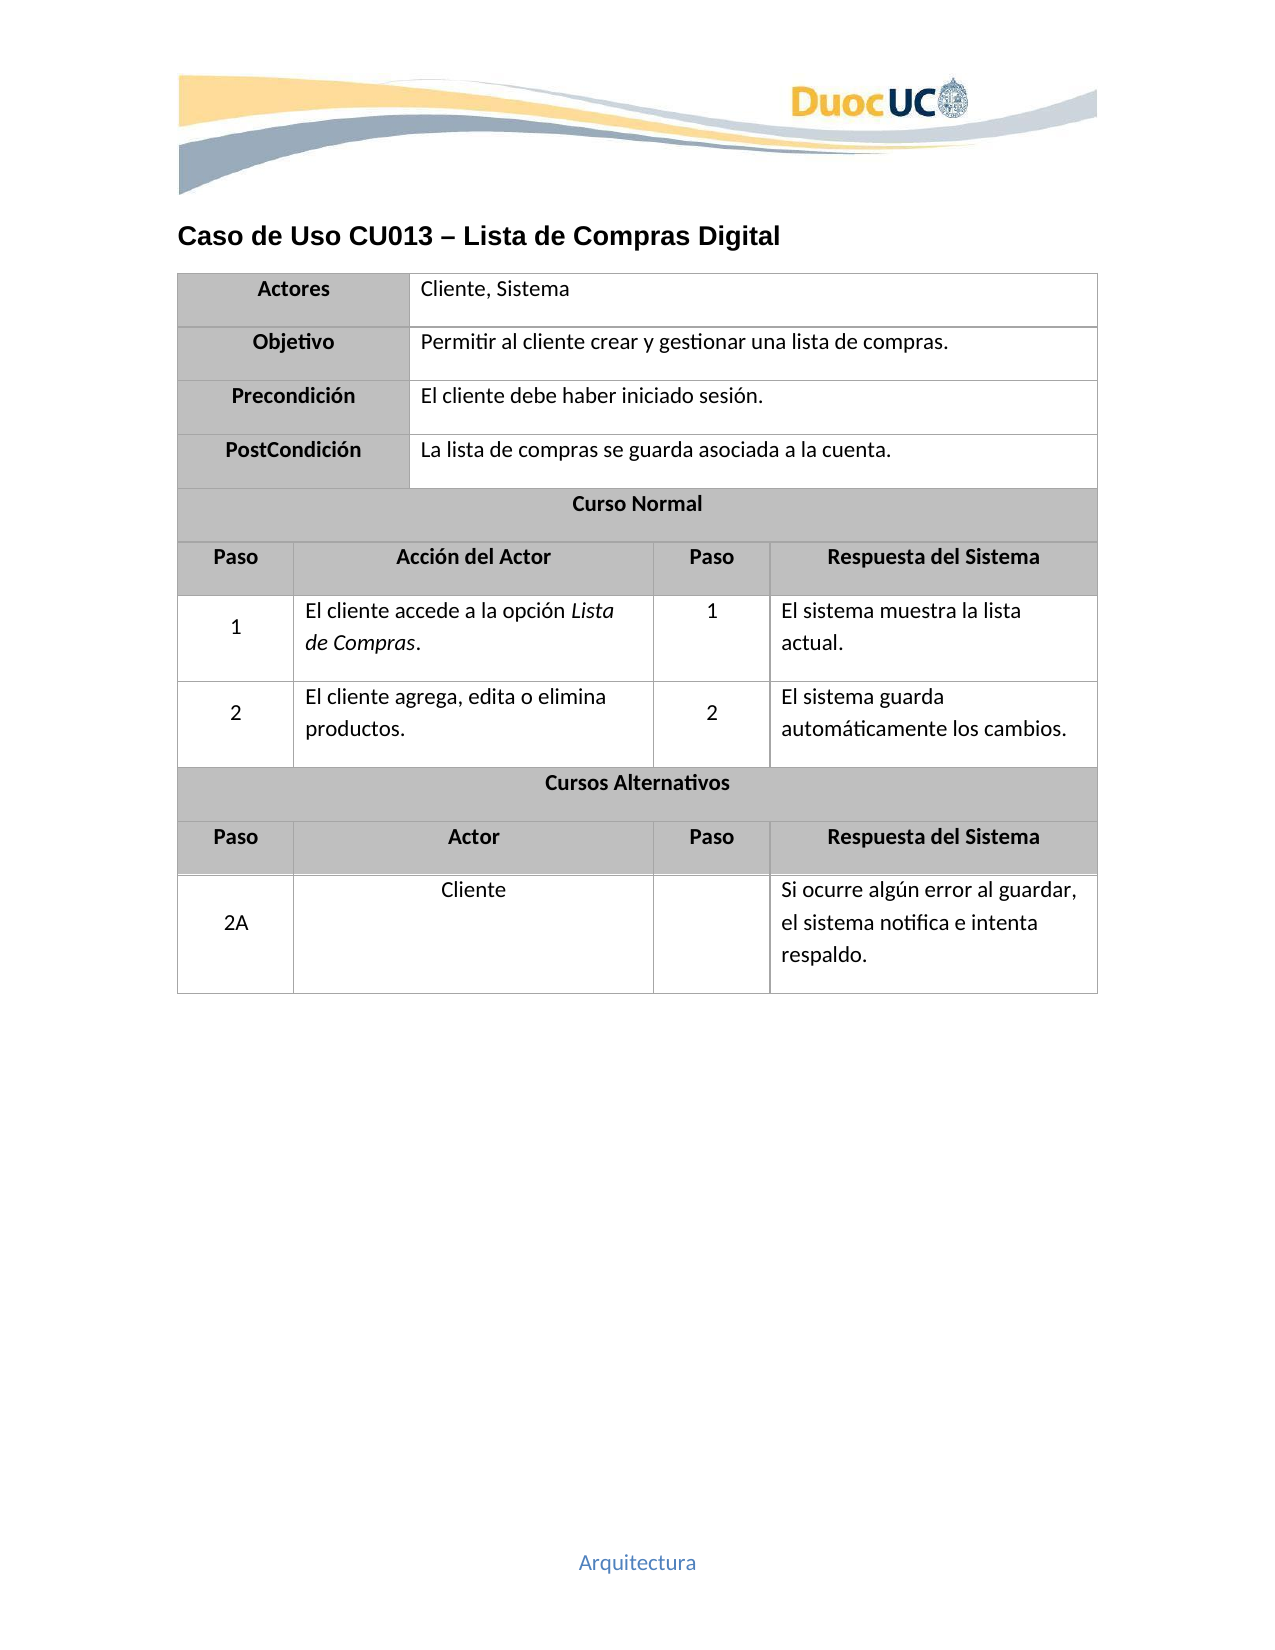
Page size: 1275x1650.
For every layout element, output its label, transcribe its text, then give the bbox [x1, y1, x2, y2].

table_cell Acción del Actor [294, 543, 653, 595]
table_cell Precondición [178, 381, 409, 434]
table_cell Cursos Alternativos [178, 768, 1097, 821]
table_cell El cliente accede a la opción Lista de Compras. [294, 596, 653, 681]
subtitle Caso de Uso CU013 – Lista de Compras Digital [177, 219, 1098, 251]
table_cell Si ocurre algún error al guardar, el sistema notifica e intenta respaldo. [771, 876, 1097, 993]
table_cell 2A [178, 876, 293, 993]
table_cell Respuesta del Sistema [771, 822, 1097, 874]
table_cell 2 [654, 682, 769, 767]
table_cell Paso [178, 822, 293, 874]
table_cell El cliente debe haber iniciado sesión. [410, 381, 1097, 434]
picture [177, 73, 1098, 195]
table_cell PostCondición [178, 435, 409, 488]
table_cell 2 [178, 682, 293, 767]
table_cell [654, 876, 769, 993]
table_cell La lista de compras se guarda asociada a la cuenta. [410, 435, 1097, 488]
table_header Actores [178, 274, 409, 326]
table_cell Respuesta del Sistema [771, 543, 1097, 595]
table_header Cliente, Sistema [410, 274, 1097, 326]
table_cell Permitir al cliente crear y gestionar una lista de compras. [410, 328, 1097, 380]
table_cell Objetivo [178, 328, 409, 380]
table_cell Paso [654, 822, 769, 874]
table_cell El sistema muestra la lista actual. [771, 596, 1097, 681]
table_cell Paso [654, 543, 769, 595]
table_cell Paso [178, 543, 293, 595]
table_cell Curso Normal [178, 489, 1097, 541]
table_cell Actor [294, 822, 653, 874]
table_cell El sistema guarda automáticamente los cambios. [771, 682, 1097, 767]
table_cell Cliente [294, 876, 653, 993]
table_cell El cliente agrega, edita o elimina productos. [294, 682, 653, 767]
table_cell 1 [654, 596, 769, 681]
table_cell 1 [178, 596, 293, 681]
